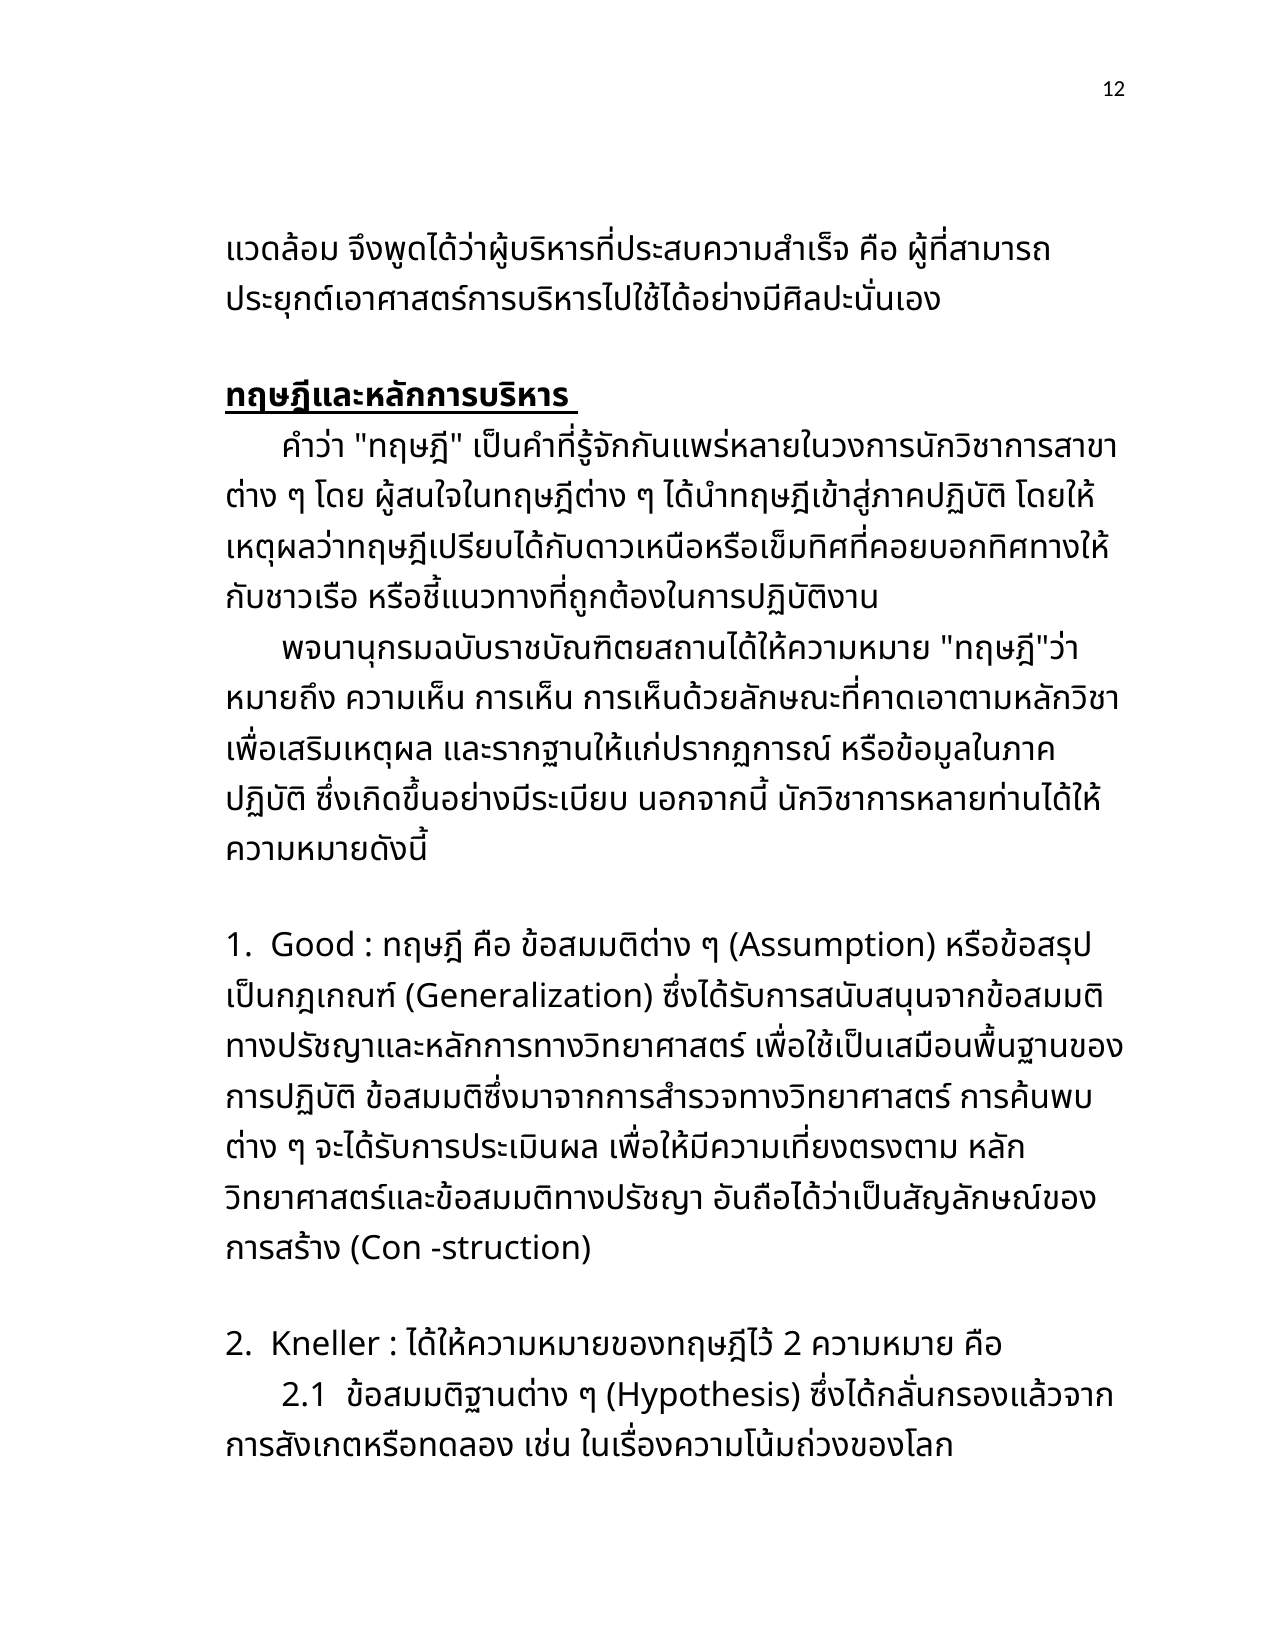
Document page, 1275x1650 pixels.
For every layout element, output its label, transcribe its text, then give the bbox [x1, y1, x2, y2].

text 1. Good : ทฤษฎี คือ ข้อสมมติต่าง ๆ (Assumption) หรือข้อสรุปเป็นกฎเกณฑ์ (Generalization) ซึ่งได้รับการสนับสนุนจากข้อสมมติทางปรัชญาและหลักการทางวิทยาศาสตร์ เพื่อใช้เป็นเสมือนพื้นฐานของการปฏิบัติ ข้อสมมติซึ่งมาจากการสำรวจทางวิทยาศาสตร์ การค้นพบต่าง ๆ จะได้รับการประเมินผล เพื่อให้มีความเที่ยงตรงตาม หลักวิทยาศาสตร์และข้อสมมติทางปรัชญา อันถือได้ว่าเป็นสัญลักษณ์ของการสร้าง (Con -struction) [225, 876, 1125, 1275]
text ทฤษฎีและหลักการบริหาร [225, 326, 1125, 422]
text พจนานุกรมฉบับราชบัณฑิตยสถานได้ให้ความหมาย "ทฤษฎี"ว่า หมายถึง ความเห็น การเห็น การเห็นด้วยลักษณะที่คาดเอาตามหลักวิชาเพื่อเสริมเหตุผล และรากฐานให้แก่ปรากฏการณ์ หรือข้อมูลในภาคปฏิบัติ ซึ่งเกิดขึ้นอย่างมีระเบียบ นอกจากนี้ นักวิชาการหลายท่านได้ให้ความหมายดังนี้ [225, 623, 1125, 876]
text 2.1 ข้อสมมติฐานต่าง ๆ (Hypothesis) ซึ่งได้กลั่นกรองแล้วจากการสังเกตหรือทดลอง เช่น ในเรื่องความโน้มถ่วงของโลก [225, 1371, 1125, 1472]
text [225, 225, 1125, 326]
text 2. Kneller : ได้ให้ความหมายของทฤษฎีไว้ 2 ความหมาย คือ [225, 1275, 1125, 1371]
